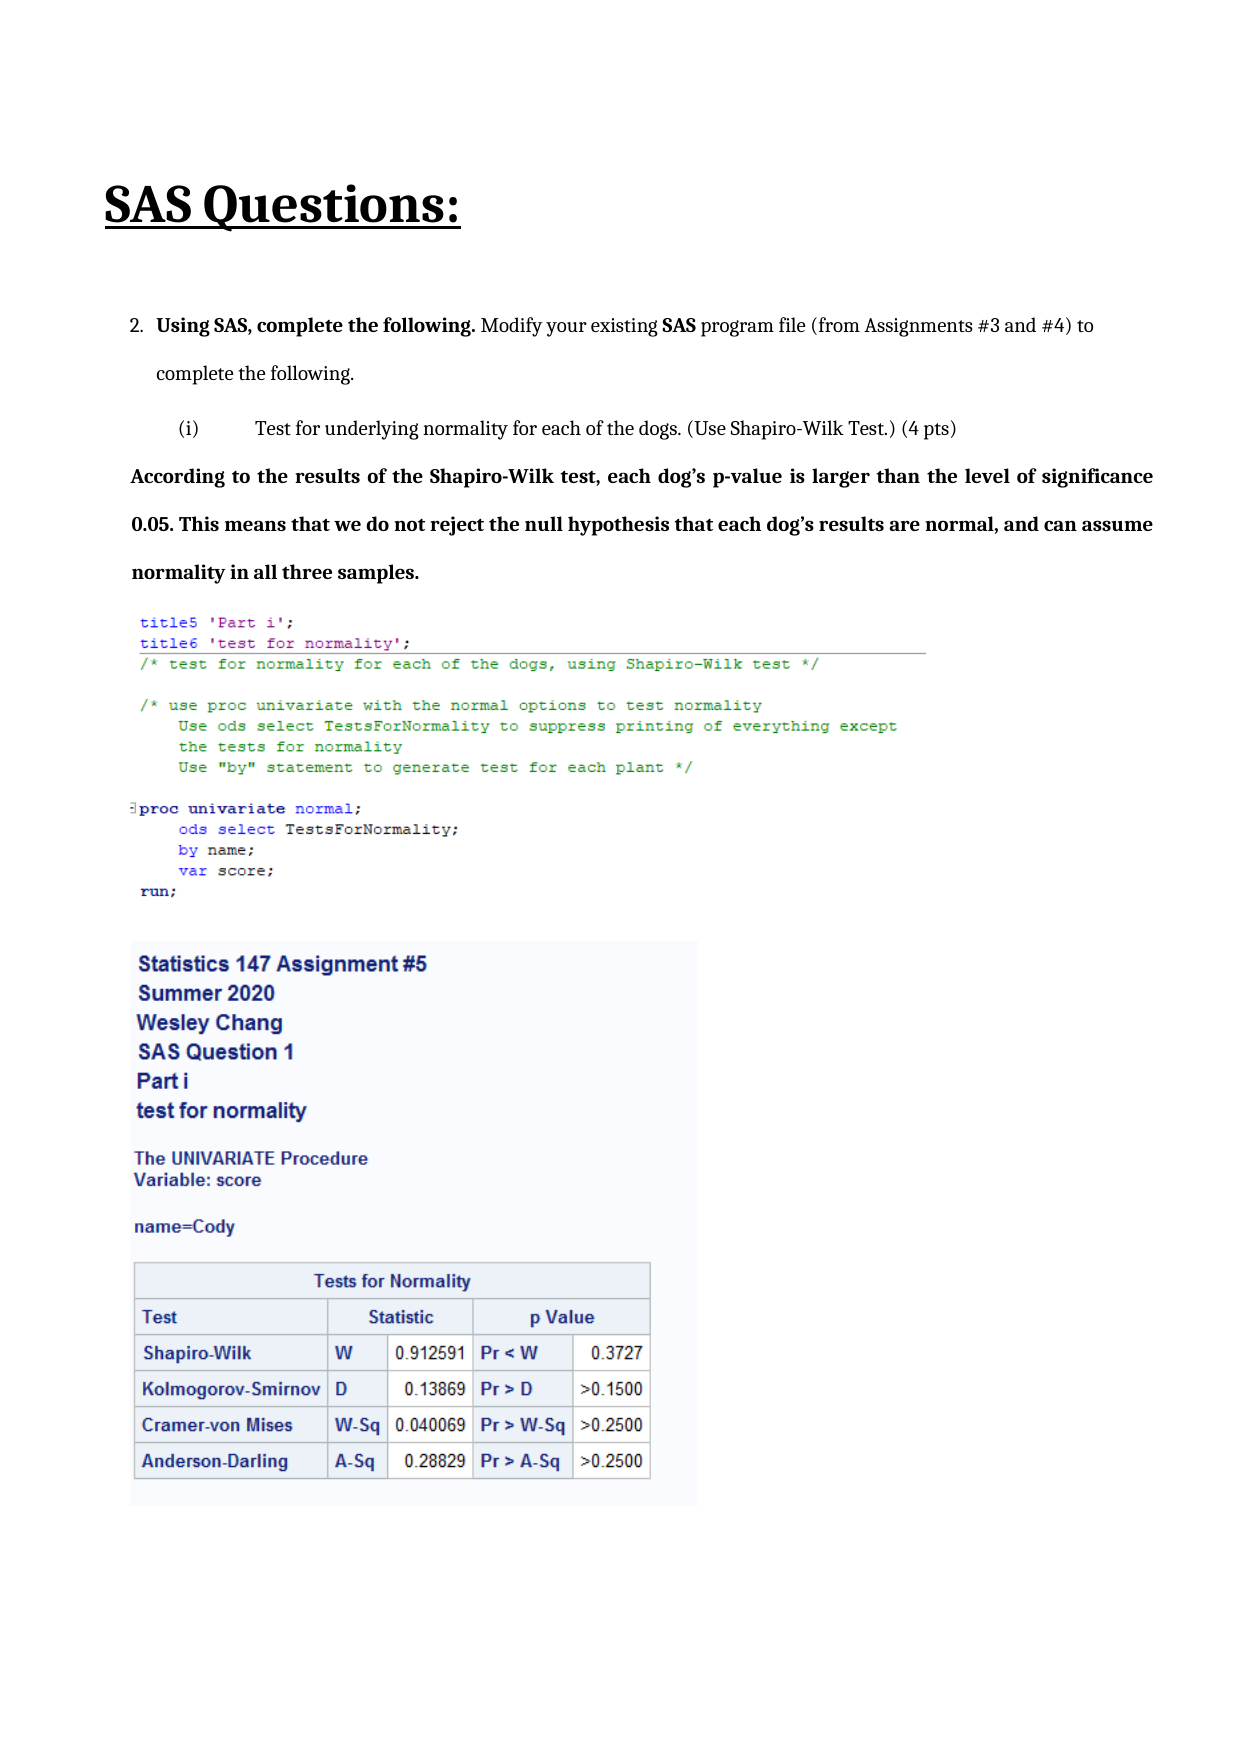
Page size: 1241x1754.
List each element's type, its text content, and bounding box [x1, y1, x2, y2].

list Test for underlying normality for each of the dogs. (Use Shapiro-Wilk Test.) (4 pts) [178, 417, 1155, 441]
picture [130, 941, 698, 1506]
text SAS Questions: [105, 173, 1155, 236]
text According to the results of the Shapiro-Wilk test, each dog’s p-value is larger than the level of significance 0.05. This means that we do not reject the null hypothesis that each dog’s results are normal, and can assume normality in all three samples. [130, 464, 1155, 584]
list Using SAS, complete the following. Modify your existing SAS program file (from Assignments #3 and #4) to complete the following. [129, 313, 1155, 385]
picture [130, 608, 927, 918]
